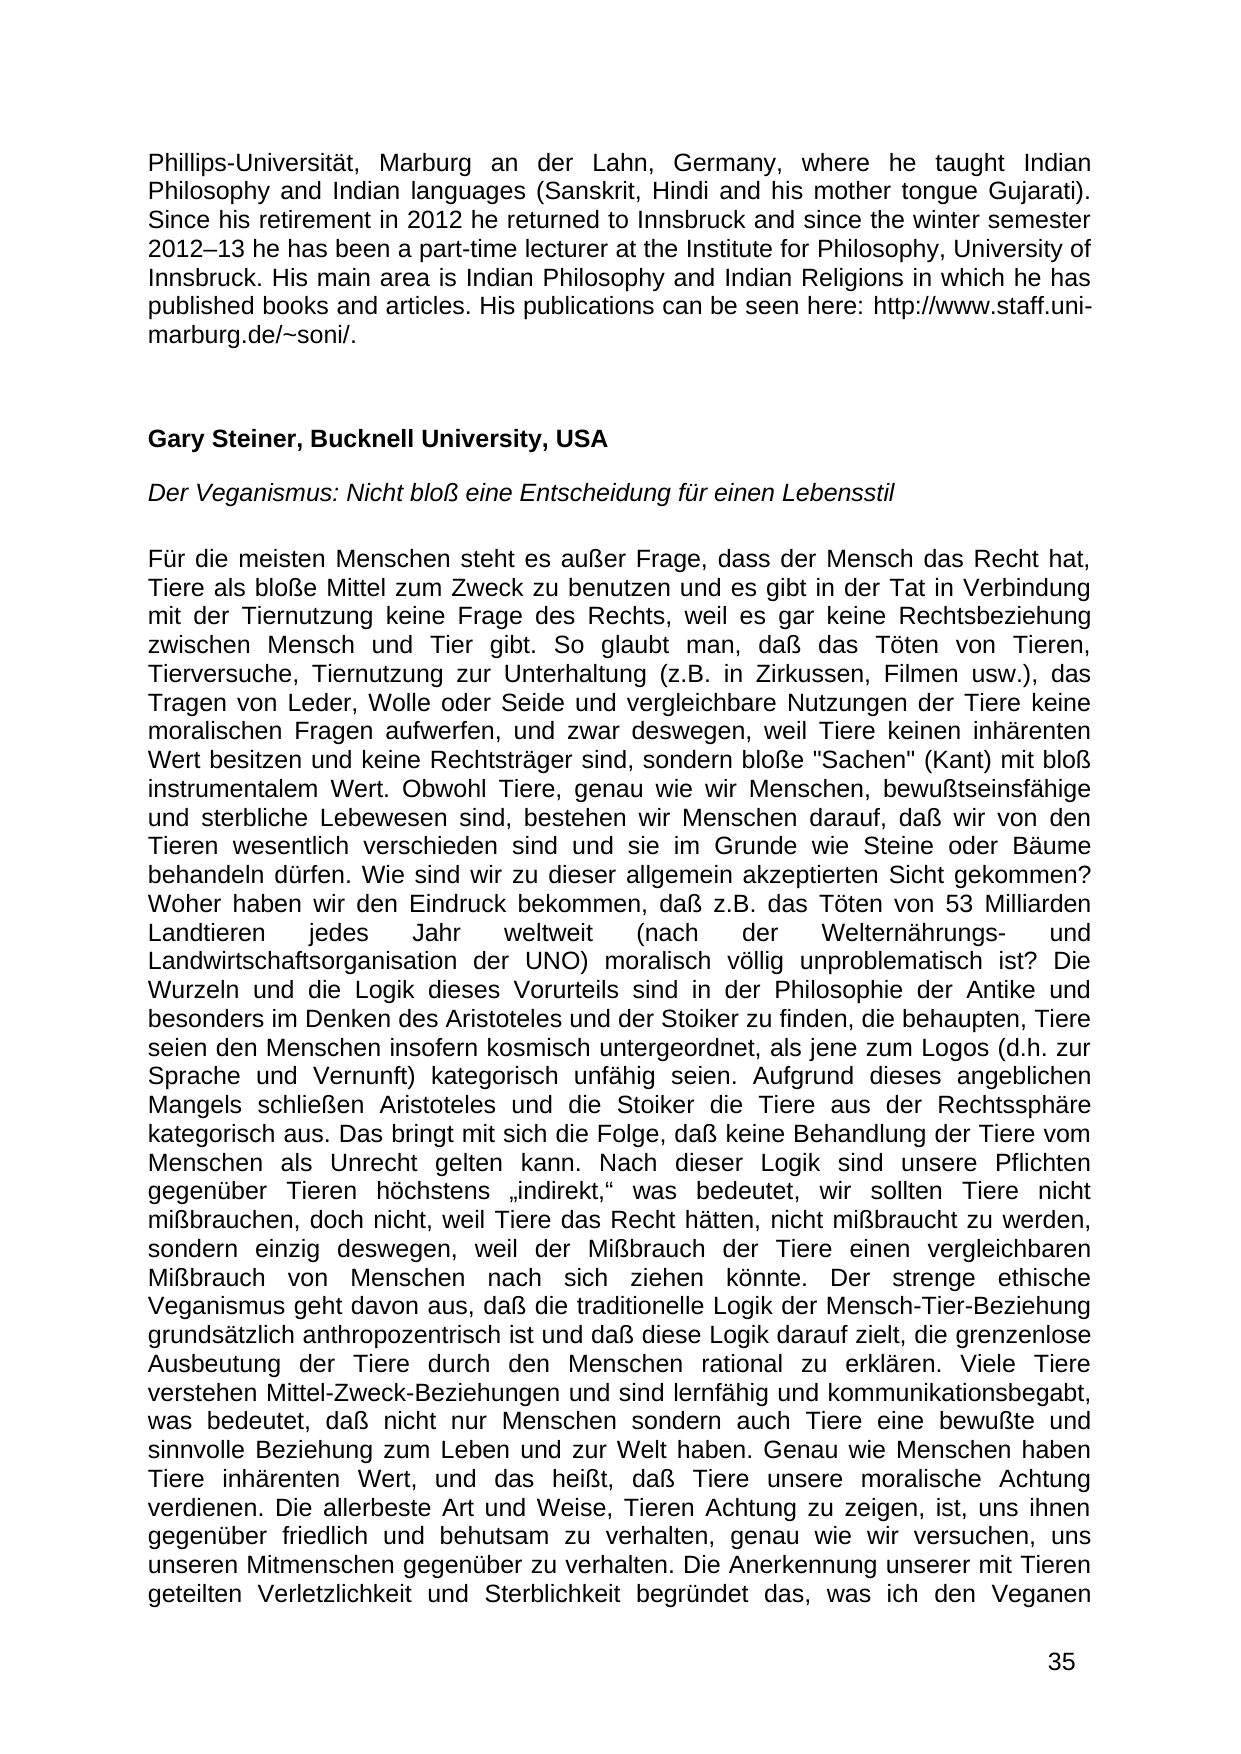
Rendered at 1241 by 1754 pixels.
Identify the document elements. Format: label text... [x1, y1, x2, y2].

text Gary Steiner, Bucknell University, USA [148, 424, 1093, 453]
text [148, 544, 1093, 1608]
text Der Veganismus: Nicht bloß eine Entscheidung für einen Lebensstil [148, 478, 1093, 506]
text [148, 148, 1093, 349]
